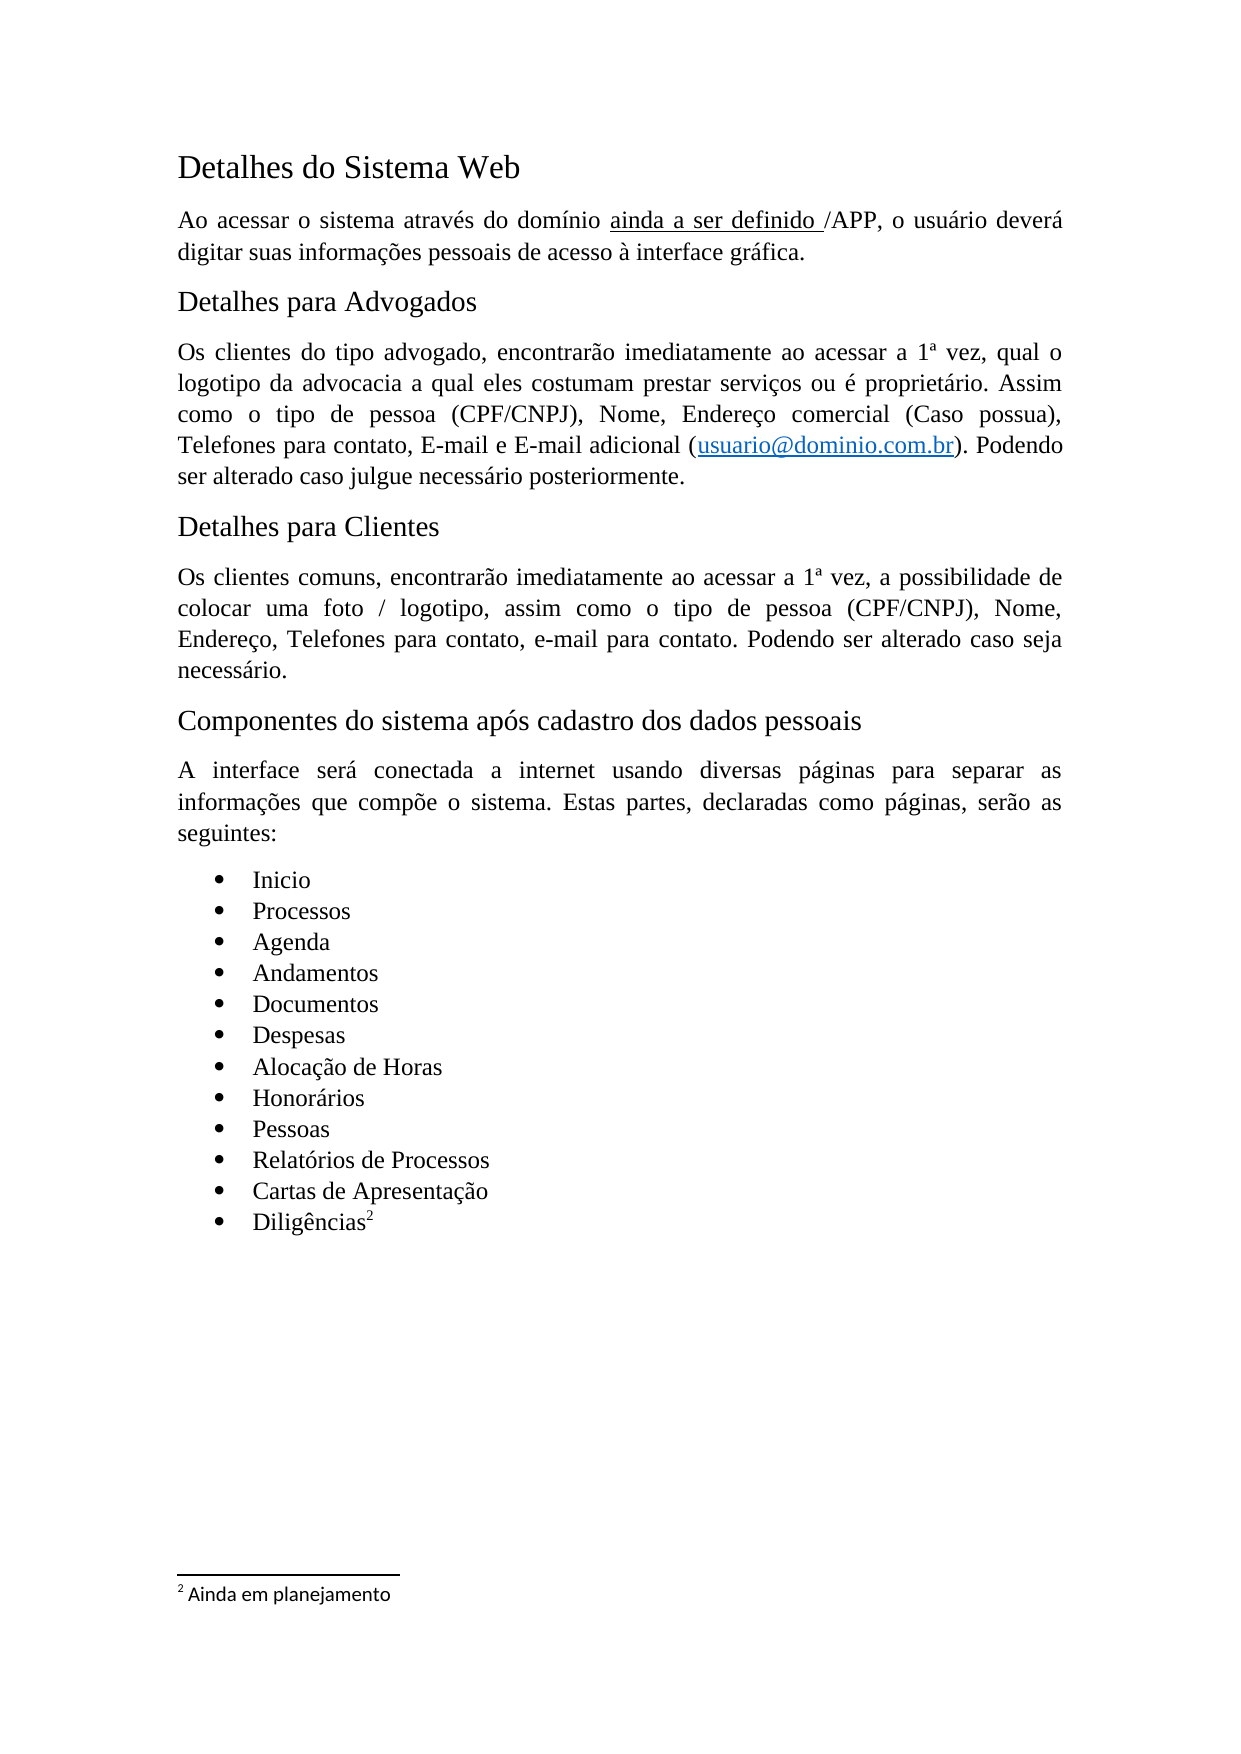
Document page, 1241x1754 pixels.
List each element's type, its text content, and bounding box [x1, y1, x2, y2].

list Diligências [215, 1207, 1063, 1236]
text Os clientes comuns, encontrarão imediatamente ao acessar a 1ª vez, a possibilidade de colocar uma foto / logotipo, assim como o tipo de pessoa (CPF/CNPJ), Nome, Endereço, Telefones para contato, e-mail para contato. Podendo ser alterado caso seja necessário. [177, 562, 1063, 684]
list Documentos [215, 989, 1063, 1018]
list Pessoas [215, 1114, 1063, 1142]
text Os clientes do tipo advogado, encontrarão imediatamente ao acessar a 1ª vez, qual o logotipo da advocacia a qual eles costumam prestar serviços ou é proprietário. Assim como o tipo de pessoa (CPF/CNPJ), Nome, Endereço comercial (Caso possua), Telefones para contato, E-mail e E-mail adicional (usuario@dominio.com.br). Podendo ser alterado caso julgue necessário posteriormente. [177, 337, 1063, 490]
list Honorários [215, 1083, 1063, 1111]
text Detalhes para Clientes [177, 509, 1063, 543]
text A interface será conectada a internet usando diversas páginas para separar as informações que compõe o sistema. Estas partes, declaradas como páginas, serão as seguintes: [177, 756, 1063, 846]
text Detalhes para Advogados [177, 284, 1063, 318]
list Processos [215, 896, 1063, 925]
text Detalhes do Sistema Web [177, 148, 1063, 186]
text Ao acessar o sistema através do domínio ainda a ser definido /APP, o usuário deverá digitar suas informações pessoais de acesso à interface gráfica. [177, 206, 1063, 265]
list Cartas de Apresentação [215, 1176, 1063, 1204]
text Componentes do sistema após cadastro dos dados pessoais [177, 703, 1063, 736]
list Agenda [215, 927, 1063, 956]
list Relatórios de Processos [215, 1145, 1063, 1173]
list Inicio [215, 865, 1063, 894]
list Andamentos [215, 958, 1063, 987]
list Alocação de Horas [215, 1052, 1063, 1080]
list Despesas [215, 1021, 1063, 1049]
